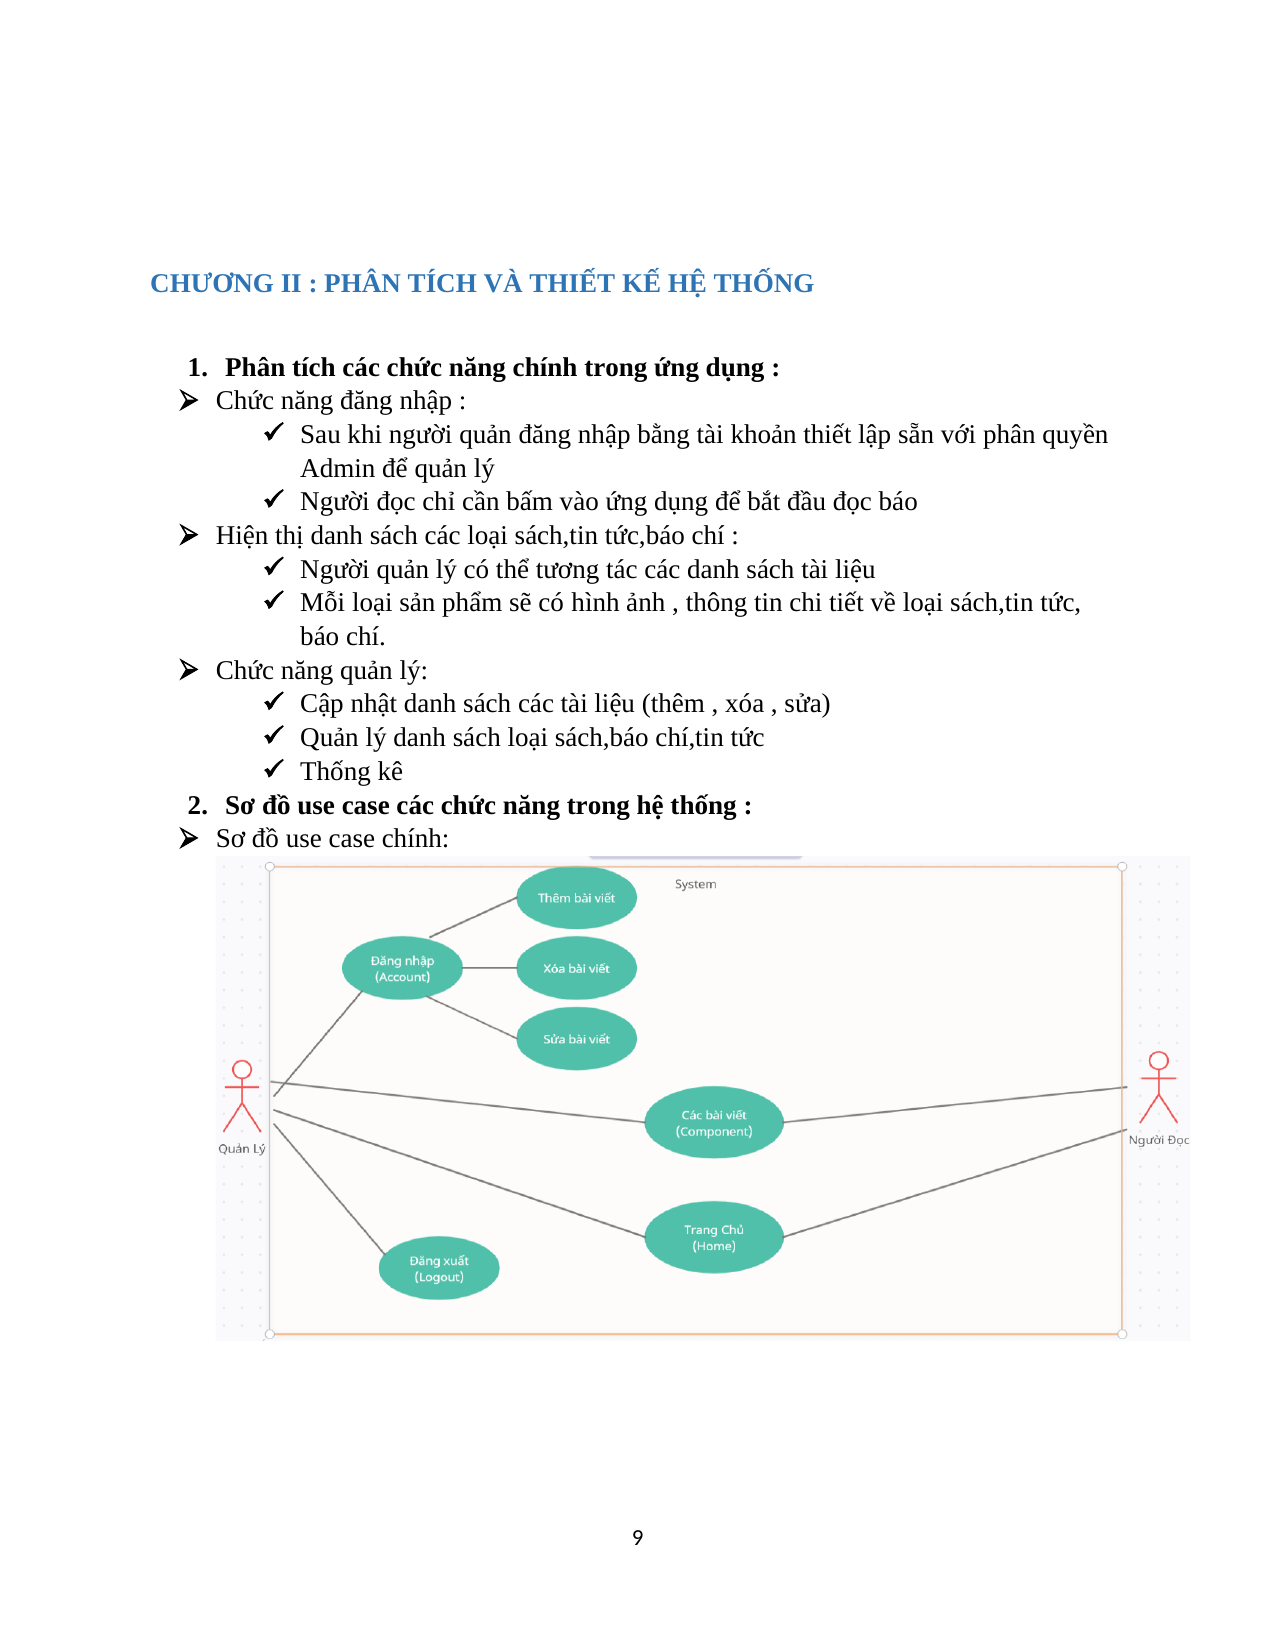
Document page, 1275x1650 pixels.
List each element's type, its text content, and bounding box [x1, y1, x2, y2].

list Người đọc chỉ cần bấm vào ứng dụng để bắt đầu đọc báo [262, 485, 1125, 517]
subtitle CHƯƠNG II : PHÂN TÍCH VÀ THIẾT KẾ HỆ THỐNG [150, 267, 1125, 298]
list Sơ đồ use case các chức năng trong hệ thống : [187, 789, 1125, 820]
list Hiện thị danh sách các loại sách,tin tức,báo chí : [178, 519, 1125, 550]
list Thống kê [262, 755, 1125, 786]
list Quản lý danh sách loại sách,báo chí,tin tức [262, 721, 1125, 752]
list Người quản lý có thể tương tác các danh sách tài liệu [262, 553, 1125, 584]
list Cập nhật danh sách các tài liệu (thêm , xóa , sửa) [262, 687, 1125, 719]
list Mỗi loại sản phẩm sẽ có hình ảnh , thông tin chi tiết về loại sách,tin tức, báo chí. [262, 587, 1125, 651]
list Sau khi người quản đăng nhập bằng tài khoản thiết lập sẵn với phân quyền Admin để quản lý [262, 418, 1125, 483]
list Chức năng đăng nhập : [178, 384, 1125, 416]
list Phân tích các chức năng chính trong ứng dụng : [187, 351, 1125, 382]
list Chức năng quản lý: [178, 654, 1125, 685]
list Sơ đồ use case chính: [178, 822, 1125, 853]
